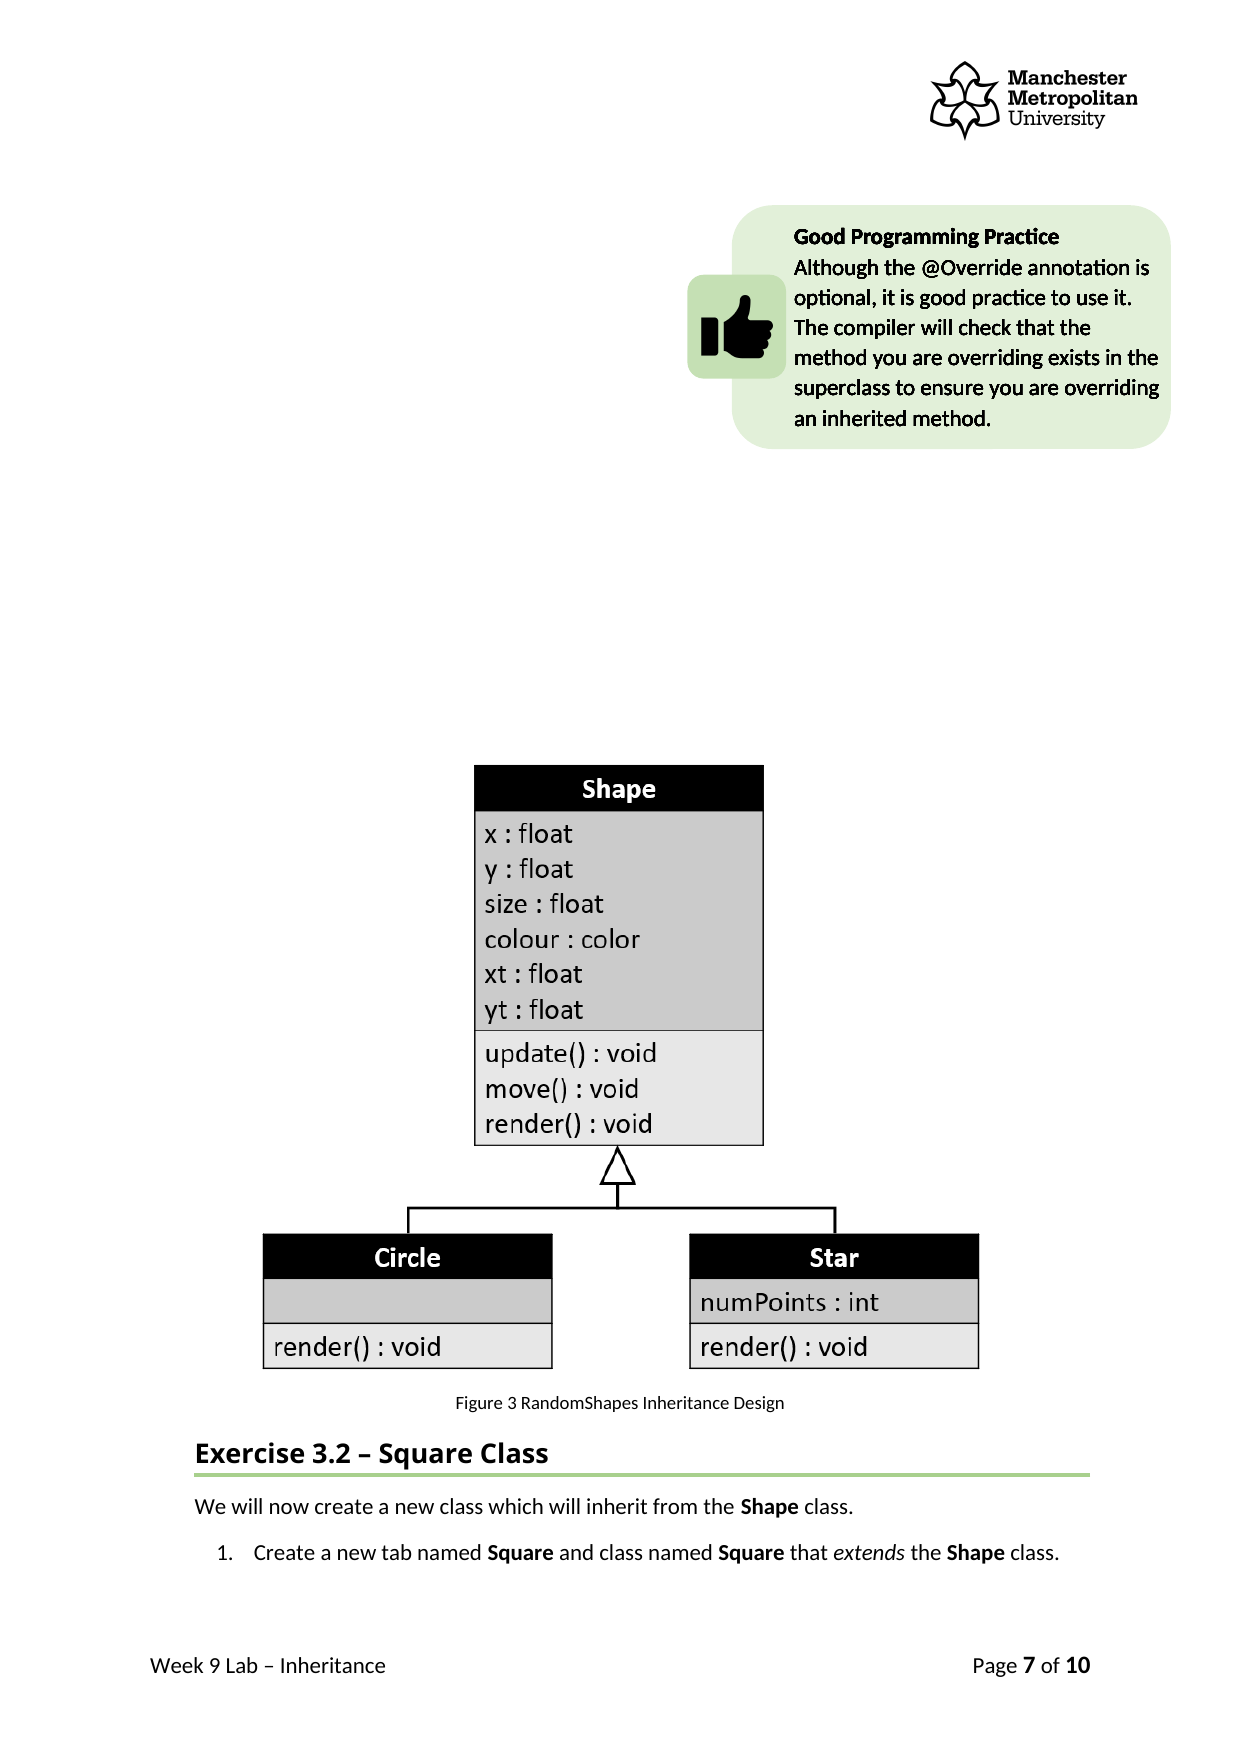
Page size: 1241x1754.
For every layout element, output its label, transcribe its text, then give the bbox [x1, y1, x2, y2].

picture [256, 762, 984, 1372]
list Create a new tab named Square and class named Square that extends the Shape class. [216, 1538, 1090, 1566]
picture [930, 61, 1138, 141]
text We will now create a new class which will inherit from the Shape class. [194, 1492, 1090, 1520]
subtitle Exercise 3.2 – Square Class [194, 1434, 1090, 1473]
picture [694, 283, 780, 370]
